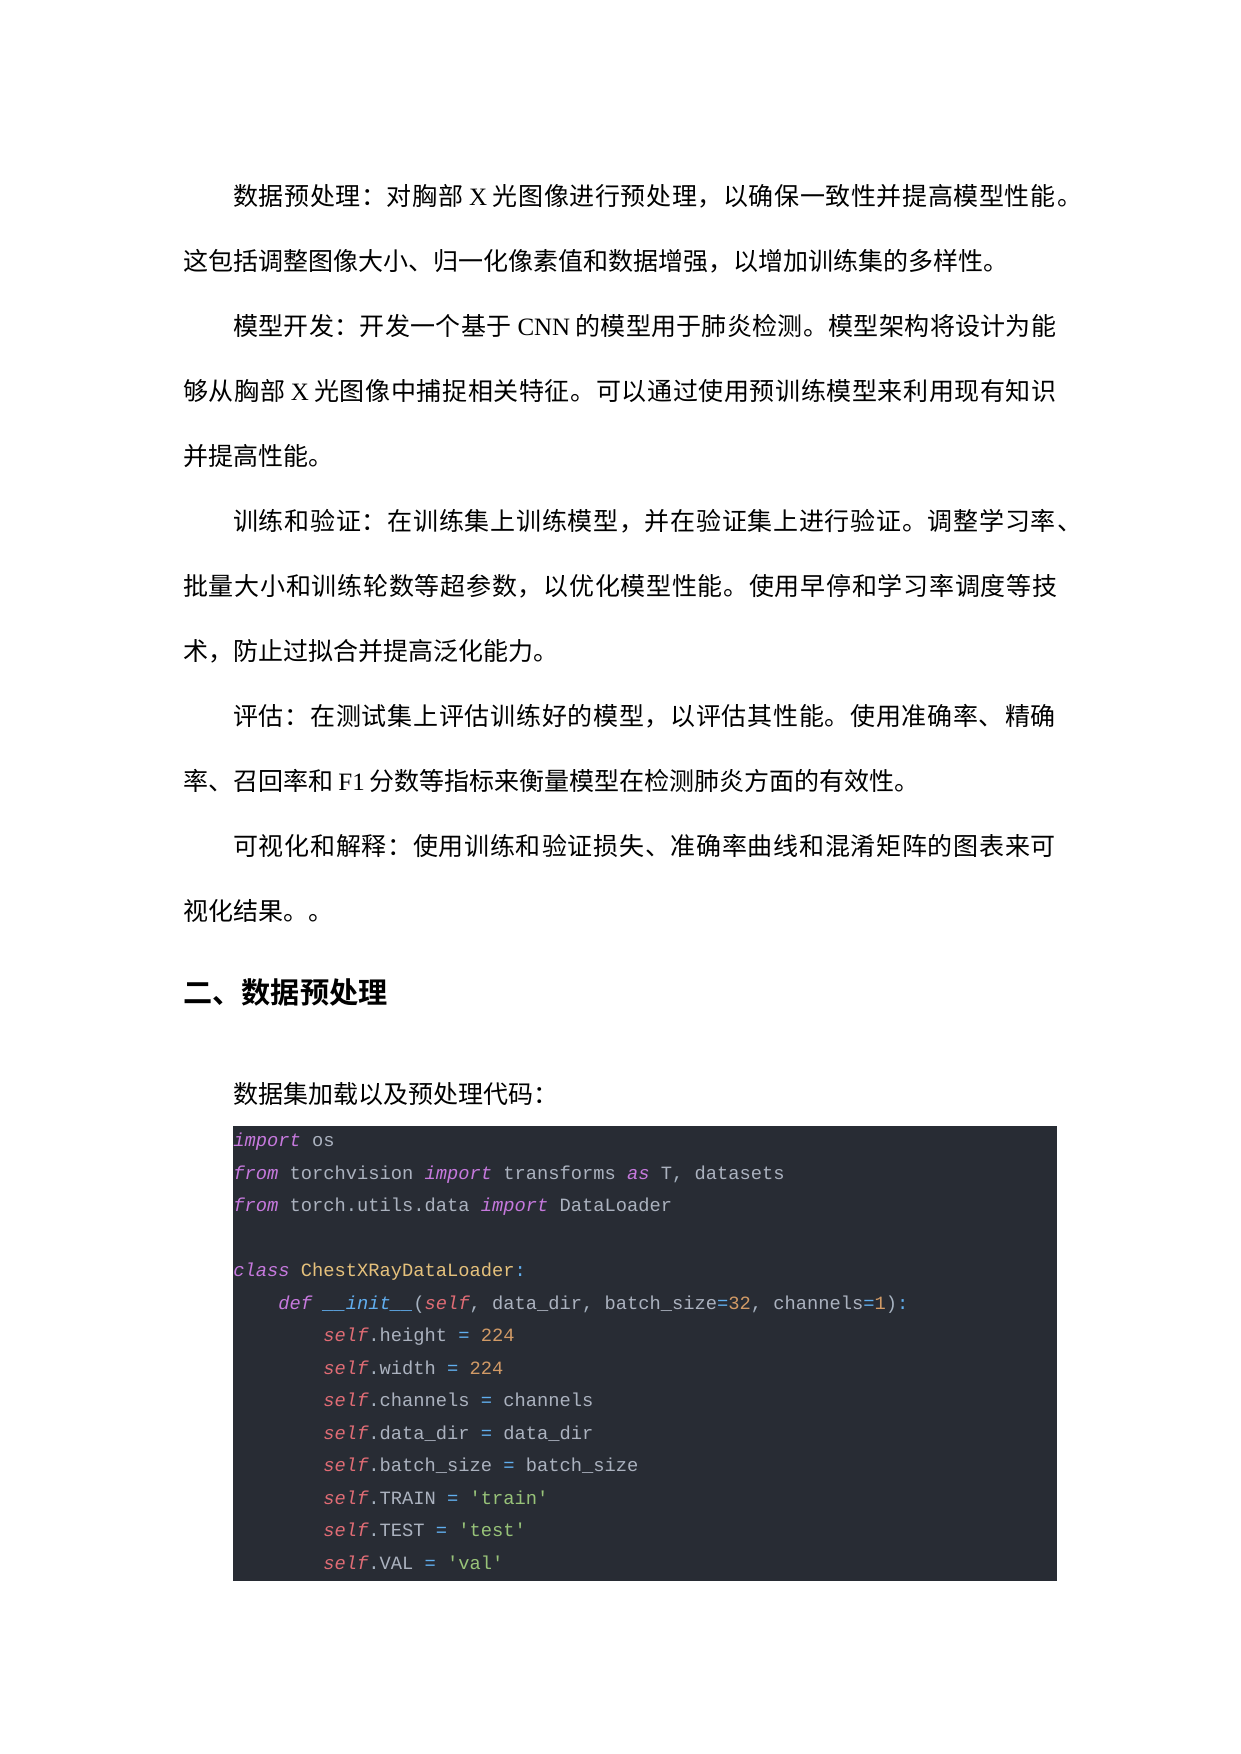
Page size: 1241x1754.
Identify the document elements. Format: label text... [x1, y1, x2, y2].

subtitle 数据预处理 [183, 958, 1057, 1023]
text 数据集加载以及预处理代码： [183, 1061, 1057, 1126]
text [233, 1126, 1057, 1581]
text 训练和验证：在训练集上训练模型，并在验证集上进行验证。调整学习率、批量大小和训练轮数等超参数，以优化模型性能。使用早停和学习率调度等技术，防止过拟合并提高泛化能力。 [183, 487, 1057, 682]
text 数据预处理：对胸部X光图像进行预处理，以确保一致性并提高模型性能。这包括调整图像大小、归一化像素值和数据增强，以增加训练集的多样性。 [183, 162, 1057, 292]
text 模型开发：开发一个基于CNN的模型用于肺炎检测。模型架构将设计为能够从胸部X光图像中捕捉相关特征。可以通过使用预训练模型来利用现有知识并提高性能。 [183, 292, 1057, 487]
text 可视化和解释：使用训练和验证损失、准确率曲线和混淆矩阵的图表来可视化结果。。 [183, 812, 1057, 942]
text 评估：在测试集上评估训练好的模型，以评估其性能。使用准确率、精确率、召回率和F1分数等指标来衡量模型在检测肺炎方面的有效性。 [183, 682, 1057, 812]
